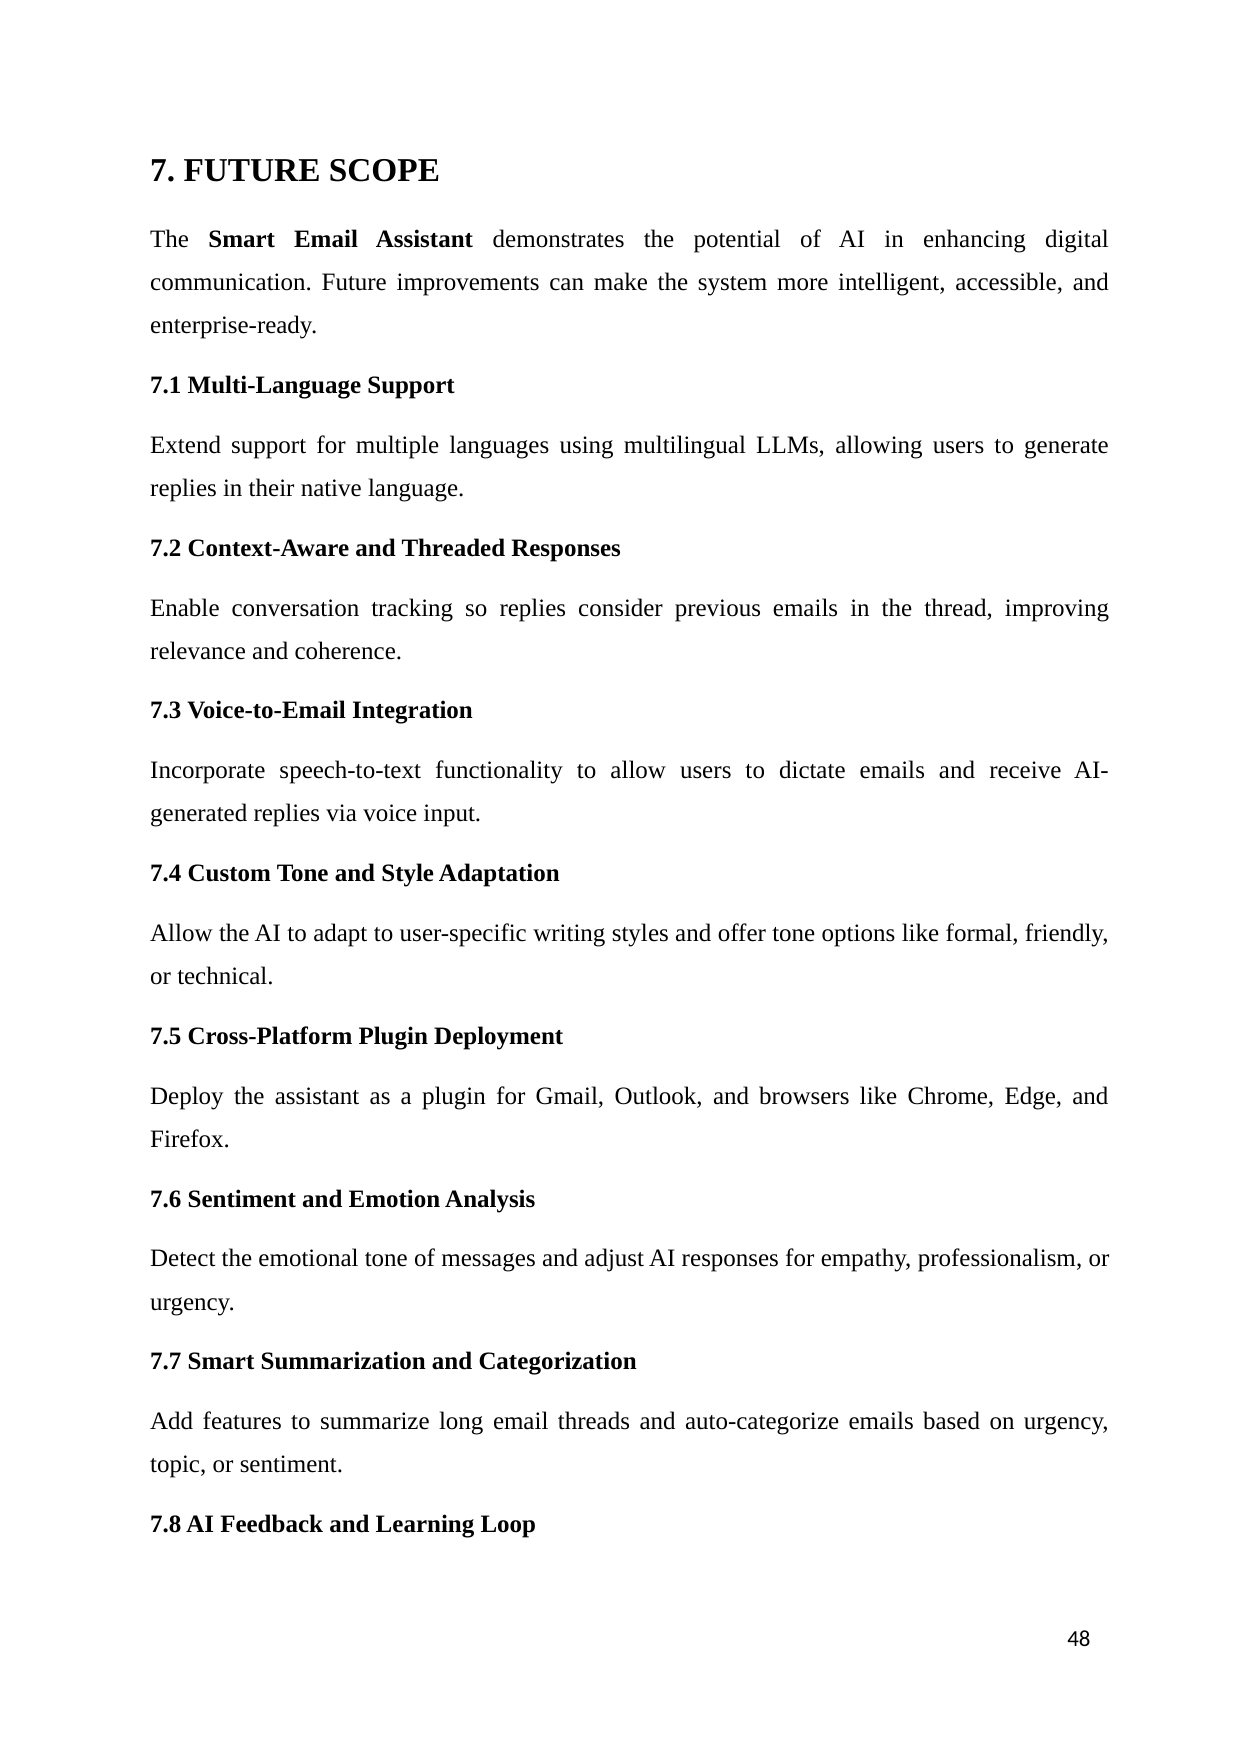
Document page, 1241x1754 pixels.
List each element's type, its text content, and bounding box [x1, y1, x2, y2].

text 7.8 AI Feedback and Learning Loop [150, 1509, 1110, 1538]
text Extend support for multiple languages using multilingual LLMs, allowing users to generate replies in their native language. [150, 430, 1110, 502]
text 7.5 Cross-Platform Plugin Deployment [150, 1021, 1110, 1050]
text 7. FUTURE SCOPE [150, 150, 1110, 188]
text Detect the emotional tone of messages and adjust AI responses for empathy, professionalism, or urgency. [150, 1243, 1110, 1315]
text 7.3 Voice-to-Email Integration [150, 696, 1110, 724]
text Deploy the assistant as a plugin for Gmail, Outlook, and browsers like Chrome, Edge, and Firefox. [150, 1081, 1110, 1153]
text 7.2 Context-Aware and Threaded Responses [150, 533, 1110, 562]
text Enable conversation tracking so replies consider previous emails in the thread, improving relevance and coherence. [150, 593, 1110, 664]
text Incorporate speech-to-text functionality to allow users to dictate emails and receive AI-generated replies via voice input. [150, 755, 1110, 827]
text 7.4 Custom Tone and Style Adaptation [150, 858, 1110, 887]
text 7.1 Multi-Language Support [150, 370, 1110, 399]
text 7.6 Sentiment and Emotion Analysis [150, 1184, 1110, 1212]
text The Smart Email Assistant demonstrates the potential of AI in enhancing digital communication. Future improvements can make the system more intelligent, accessible, and enterprise-ready. [150, 224, 1110, 339]
text Allow the AI to adapt to user-specific writing styles and offer tone options like formal, friendly, or technical. [150, 918, 1110, 990]
text Add features to summarize long email threads and auto-categorize emails based on urgency, topic, or sentiment. [150, 1406, 1110, 1478]
text 7.7 Smart Summarization and Categorization [150, 1346, 1110, 1375]
